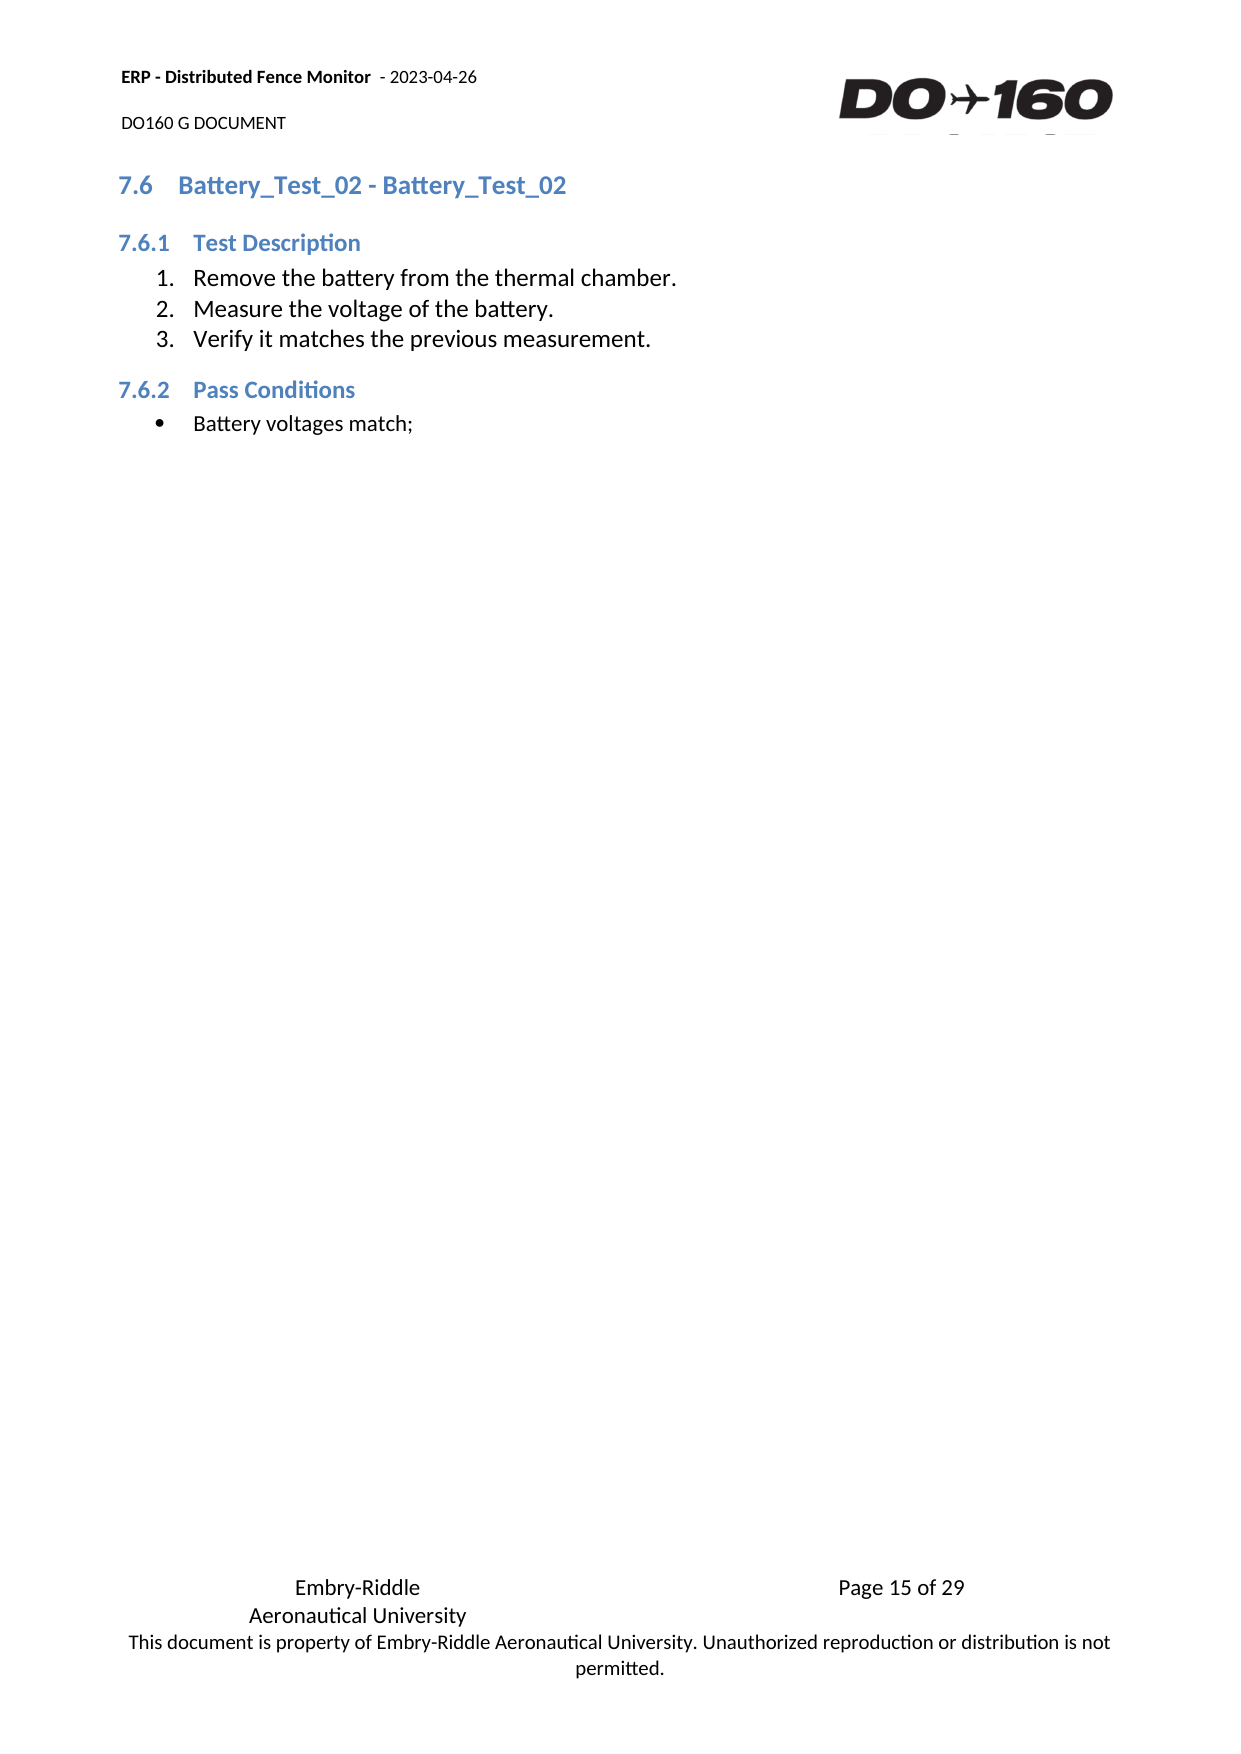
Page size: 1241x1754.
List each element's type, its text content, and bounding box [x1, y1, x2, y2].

subtitle Pass Conditions [118, 374, 1122, 405]
picture [837, 59, 1120, 135]
subtitle Test Description [118, 227, 1122, 258]
list Battery voltages match; [156, 409, 1122, 438]
list Remove the battery from the thermal chamber. [156, 262, 1122, 293]
subtitle Battery_Test_02 - Battery_Test_02 [118, 168, 1122, 201]
list Measure the voltage of the battery. [156, 293, 1122, 323]
list Verify it matches the previous measurement. [156, 323, 1122, 354]
